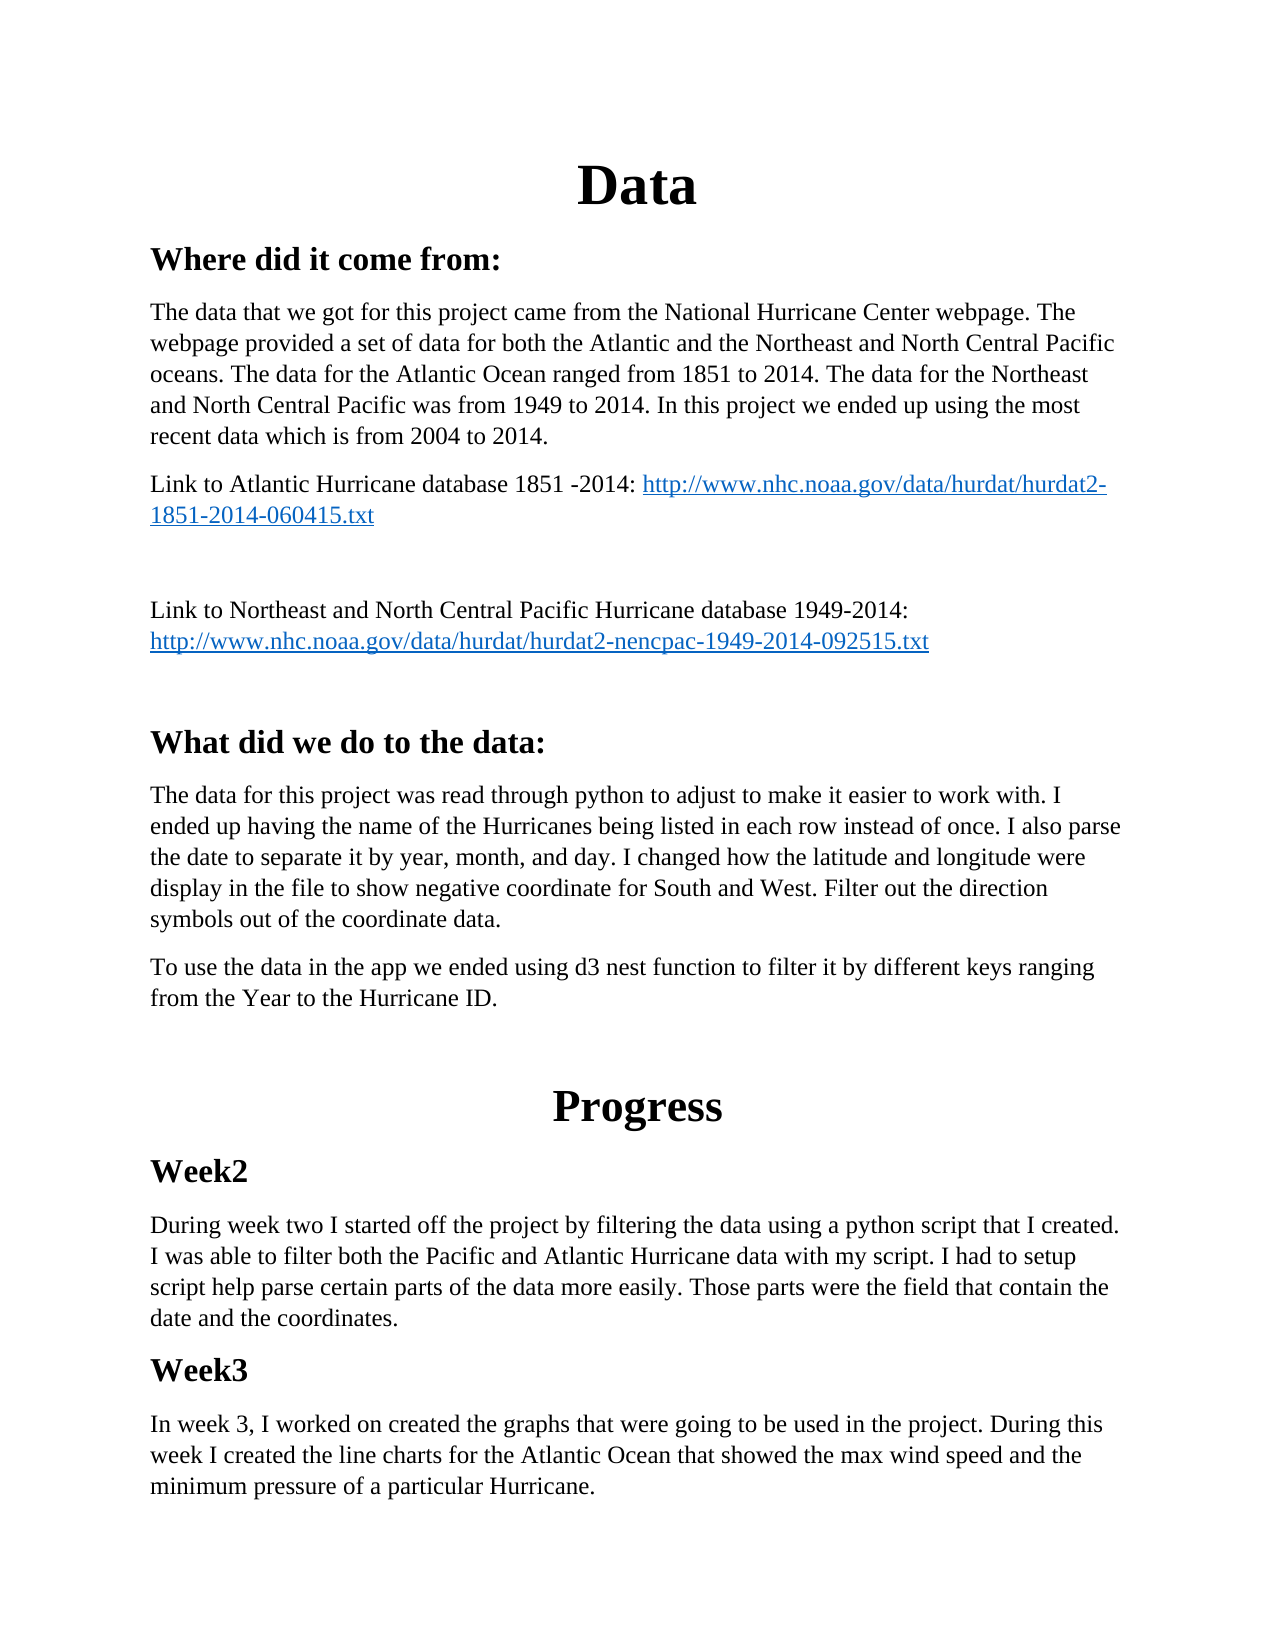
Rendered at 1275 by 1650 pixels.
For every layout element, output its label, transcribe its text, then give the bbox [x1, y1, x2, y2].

text In week 3, I worked on created the graphs that were going to be used in the project. During this week I created the line charts for the Atlantic Ocean that showed the max wind speed and the minimum pressure of a particular Hurricane. [150, 1409, 1125, 1499]
text What did we do to the data: [150, 722, 1125, 760]
text To use the data in the app we ended using d3 nest function to filter it by different keys ranging from the Year to the Hurricane ID. [150, 952, 1125, 1012]
text Week2 [150, 1152, 1125, 1190]
text Where did it come from: [150, 239, 1125, 277]
text Data [150, 150, 1125, 217]
text Link to Northeast and North Central Pacific Hurricane database 1949-2014: http://www.nhc.noaa.gov/data/hurdat/hurdat2-nencpac-1949-2014-092515.txt [150, 595, 1125, 655]
text Progress [150, 1078, 1125, 1131]
text The data for this project was read through python to adjust to make it easier to work with. I ended up having the name of the Hurricanes being listed in each row instead of once. I also parse the date to separate it by year, month, and day. I changed how the latitude and longitude were display in the file to show negative coordinate for South and West. Filter out the direction symbols out of the coordinate data. [150, 780, 1125, 933]
text The data that we got for this project came from the National Hurricane Center webpage. The webpage provided a set of data for both the Atlantic and the Northeast and North Central Pacific oceans. The data for the Atlantic Ocean ranged from 1851 to 2014. The data for the Northeast and North Central Pacific was from 1949 to 2014. In this project we ended up using the most recent data which is from 2004 to 2014. [150, 297, 1125, 450]
text Link to Atlantic Hurricane database 1851 -2014: http://www.nhc.noaa.gov/data/hurdat/hurdat2-1851-2014-060415.txt [150, 469, 1125, 529]
text During week two I started off the project by filtering the data using a python script that I created. I was able to filter both the Pacific and Atlantic Hurricane data with my script. I had to setup script help parse certain parts of the data more easily. Those parts were the field that contain the date and the coordinates. [150, 1210, 1125, 1332]
text Week3 [150, 1351, 1125, 1389]
